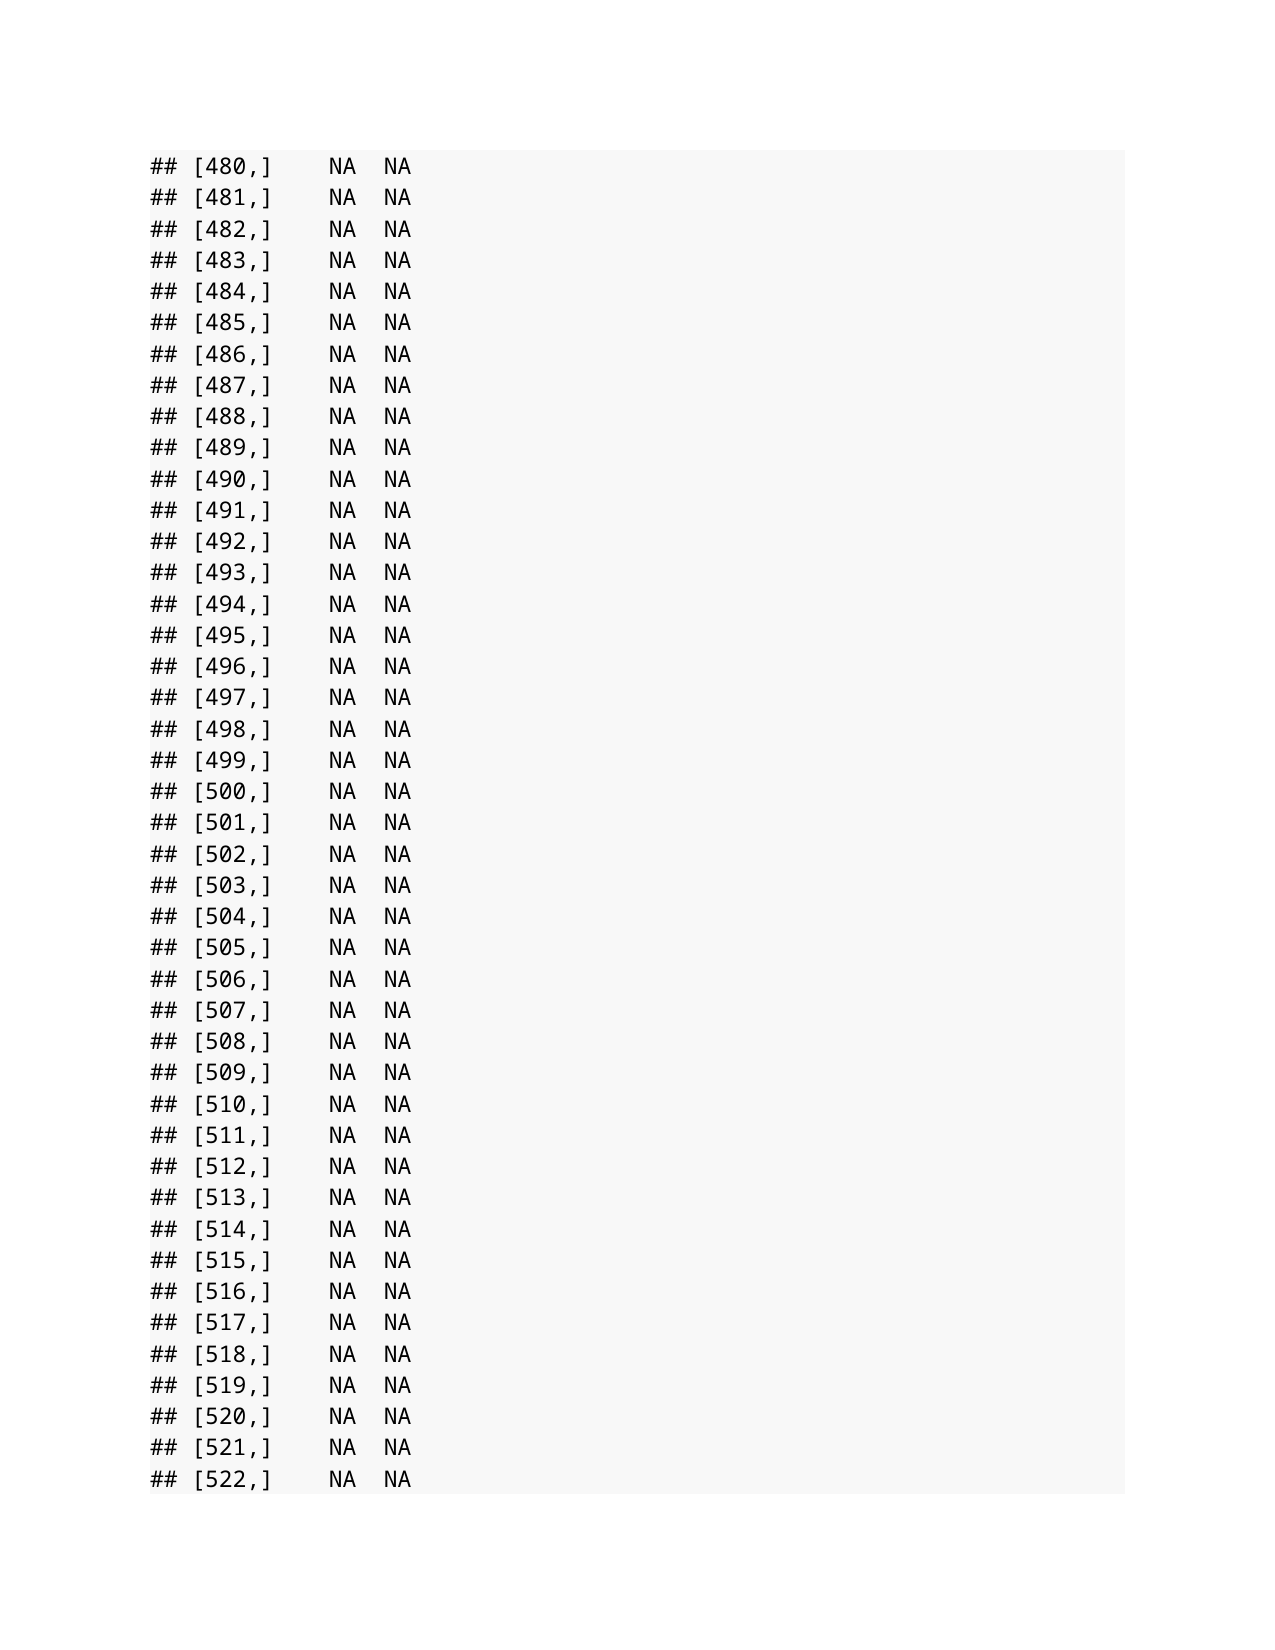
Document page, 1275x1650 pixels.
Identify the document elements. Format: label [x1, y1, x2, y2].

text [150, 150, 1125, 1494]
